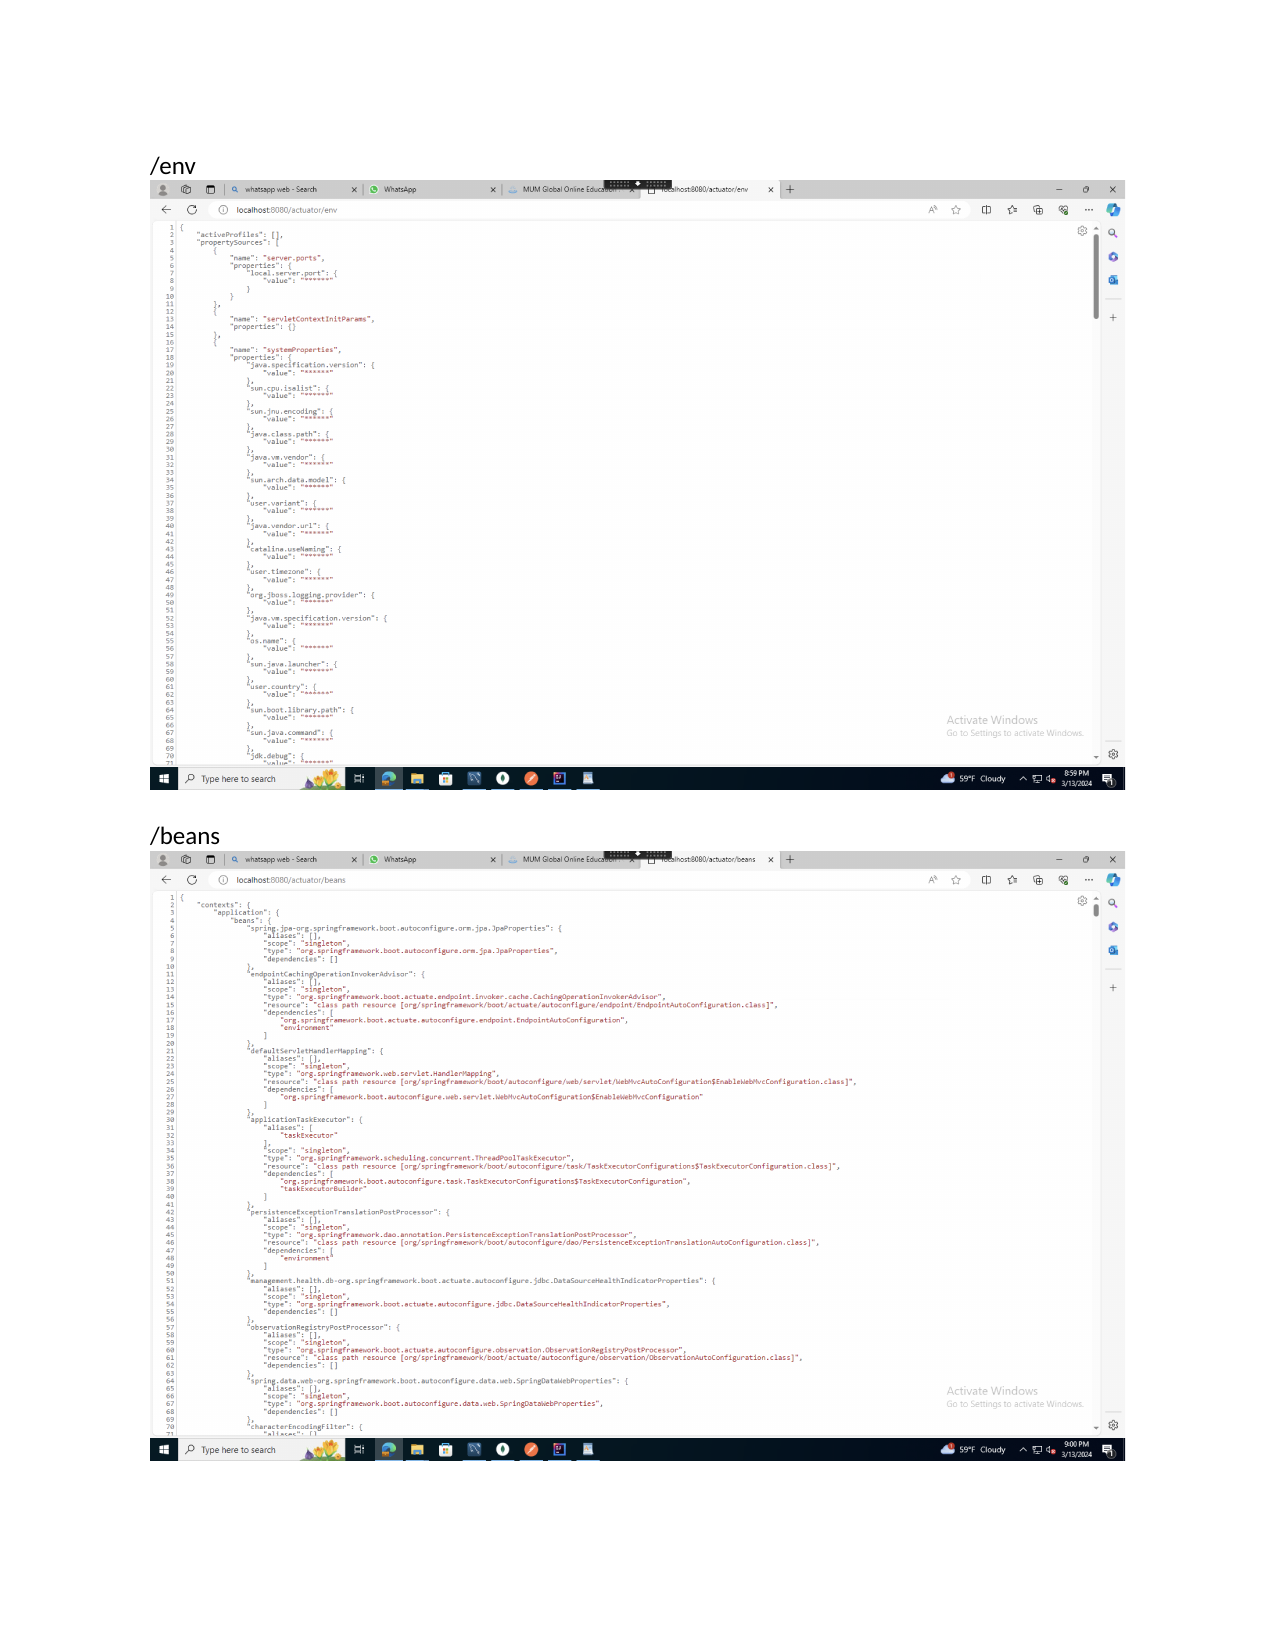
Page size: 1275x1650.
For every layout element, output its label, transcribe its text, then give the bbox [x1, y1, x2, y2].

picture [150, 851, 1125, 1461]
text /beans [150, 820, 1125, 851]
text /env [150, 150, 1125, 180]
picture [150, 180, 1125, 790]
